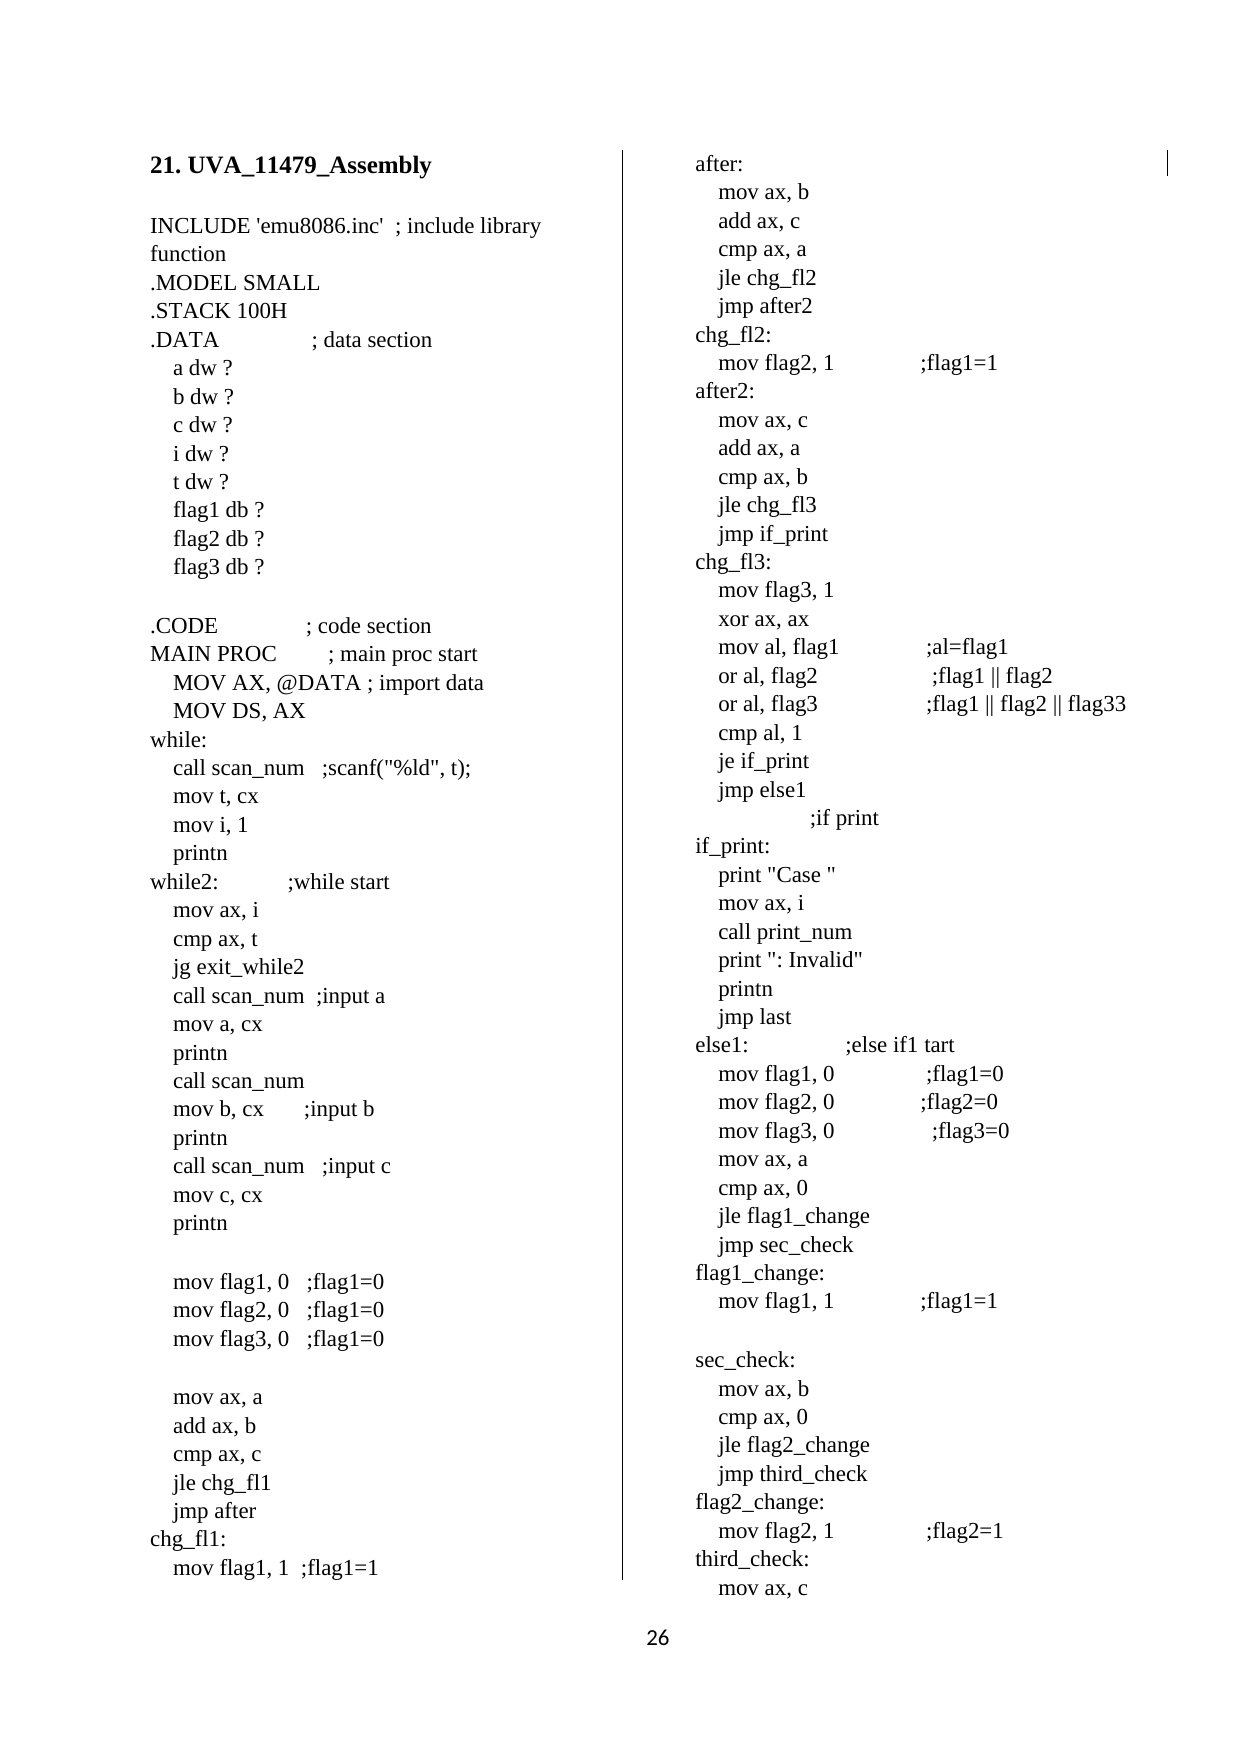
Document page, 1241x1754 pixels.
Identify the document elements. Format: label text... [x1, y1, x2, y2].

text after: [695, 150, 1165, 176]
text jmp after2 [695, 292, 1165, 318]
text call scan_num [150, 1067, 622, 1093]
text else1: ;else if1 tart [695, 1032, 1165, 1058]
text mov flag3, 0 ;flag1=0 [150, 1325, 622, 1351]
text cmp ax, 0 [695, 1174, 1165, 1200]
text add ax, a [695, 434, 1165, 461]
text mov c, cx [150, 1181, 622, 1207]
text cmp al, 1 [695, 719, 1165, 745]
text mov ax, c [695, 406, 1165, 432]
text flag3 db ? [150, 553, 622, 580]
text or al, flag3 ;flag1 || flag2 || flag33 [695, 690, 1165, 717]
text .CODE ; code section [150, 612, 622, 638]
text mov t, cx [150, 783, 622, 809]
text jle flag2_change [695, 1431, 1165, 1458]
text jle chg_fl1 [150, 1469, 622, 1495]
text b dw ? [150, 383, 622, 409]
text .MODEL SMALL [150, 269, 622, 295]
text while2: ;while start [150, 868, 622, 894]
text flag2_change: [695, 1488, 1165, 1515]
text mov ax, a [150, 1383, 622, 1410]
text mov i, 1 [150, 811, 622, 837]
text c dw ? [150, 411, 622, 437]
text mov flag1, 1 ;flag1=1 [695, 1287, 1165, 1314]
text mov ax, c [695, 1574, 1165, 1600]
text mov flag1, 1 ;flag1=1 [150, 1554, 622, 1580]
text add ax, b [150, 1412, 622, 1438]
text mov b, cx ;input b [150, 1095, 622, 1122]
text MOV DS, AX [150, 697, 622, 724]
text jle chg_fl2 [695, 264, 1165, 290]
text a dw ? [150, 354, 622, 381]
text jmp sec_check [695, 1231, 1165, 1257]
text print ": Invalid" [695, 946, 1165, 973]
text mov flag3, 0 ;flag3=0 [695, 1117, 1165, 1143]
text cmp ax, t [150, 925, 622, 951]
text mov a, cx [150, 1010, 622, 1036]
text add ax, c [695, 207, 1165, 233]
text jmp last [695, 1003, 1165, 1029]
text flag1_change: [695, 1259, 1165, 1285]
text jmp else1 [695, 776, 1165, 802]
text jle chg_fl3 [695, 491, 1165, 518]
text printn [150, 1209, 622, 1236]
text mov flag3, 1 [695, 577, 1165, 603]
text third_check: [695, 1545, 1165, 1572]
text flag2 db ? [150, 525, 622, 551]
text cmp ax, a [695, 235, 1165, 262]
text call scan_num ;input a [150, 982, 622, 1008]
text je if_print [695, 747, 1165, 773]
text ;if print [695, 804, 1165, 830]
text mov ax, i [695, 889, 1165, 916]
text if_print: [695, 832, 1165, 859]
text mov flag2, 1 ;flag2=1 [695, 1517, 1165, 1543]
text .DATA ; data section [150, 326, 622, 352]
text jmp third_check [695, 1460, 1165, 1486]
text flag1 db ? [150, 496, 622, 523]
text chg_fl2: [695, 321, 1165, 347]
text after2: [695, 377, 1165, 404]
text jg exit_while2 [150, 953, 622, 979]
text mov flag2, 0 ;flag2=0 [695, 1088, 1165, 1115]
text mov ax, a [695, 1145, 1165, 1172]
text sec_check: [695, 1346, 1165, 1372]
text call scan_num ;scanf("%ld", t); [150, 754, 622, 781]
text xor ax, ax [695, 605, 1165, 631]
text printn [695, 975, 1165, 1001]
text or al, flag2 ;flag1 || flag2 [695, 662, 1165, 688]
text cmp ax, c [150, 1440, 622, 1467]
text mov ax, b [695, 1374, 1165, 1401]
text mov flag2, 1 ;flag1=1 [695, 349, 1165, 375]
text cmp ax, 0 [695, 1403, 1165, 1429]
text chg_fl3: [695, 548, 1165, 574]
text call print_num [695, 918, 1165, 944]
text mov ax, b [695, 178, 1165, 205]
text jmp after [150, 1497, 622, 1523]
text t dw ? [150, 468, 622, 494]
text mov flag1, 0 ;flag1=0 [150, 1268, 622, 1294]
text mov al, flag1 ;al=flag1 [695, 633, 1165, 660]
text jmp if_print [695, 520, 1165, 546]
text call scan_num ;input c [150, 1152, 622, 1179]
text mov ax, i [150, 896, 622, 923]
text MAIN PROC ; main proc start [150, 640, 622, 667]
text jle flag1_change [695, 1202, 1165, 1228]
text print "Case " [695, 861, 1165, 887]
text printn [150, 1124, 622, 1150]
text printn [150, 839, 622, 866]
text chg_fl1: [150, 1526, 622, 1552]
text .STACK 100H [150, 297, 622, 324]
text mov flag2, 0 ;flag1=0 [150, 1296, 622, 1323]
text i dw ? [150, 439, 622, 466]
text printn [150, 1038, 622, 1065]
text 21. UVA_11479_Assembly [150, 150, 620, 179]
text MOV AX, @DATA ; import data [150, 669, 622, 695]
text INCLUDE 'emu8086.inc' ; include library function [150, 212, 622, 267]
text cmp ax, b [695, 463, 1165, 489]
text while: [150, 726, 622, 752]
text mov flag1, 0 ;flag1=0 [695, 1060, 1165, 1086]
